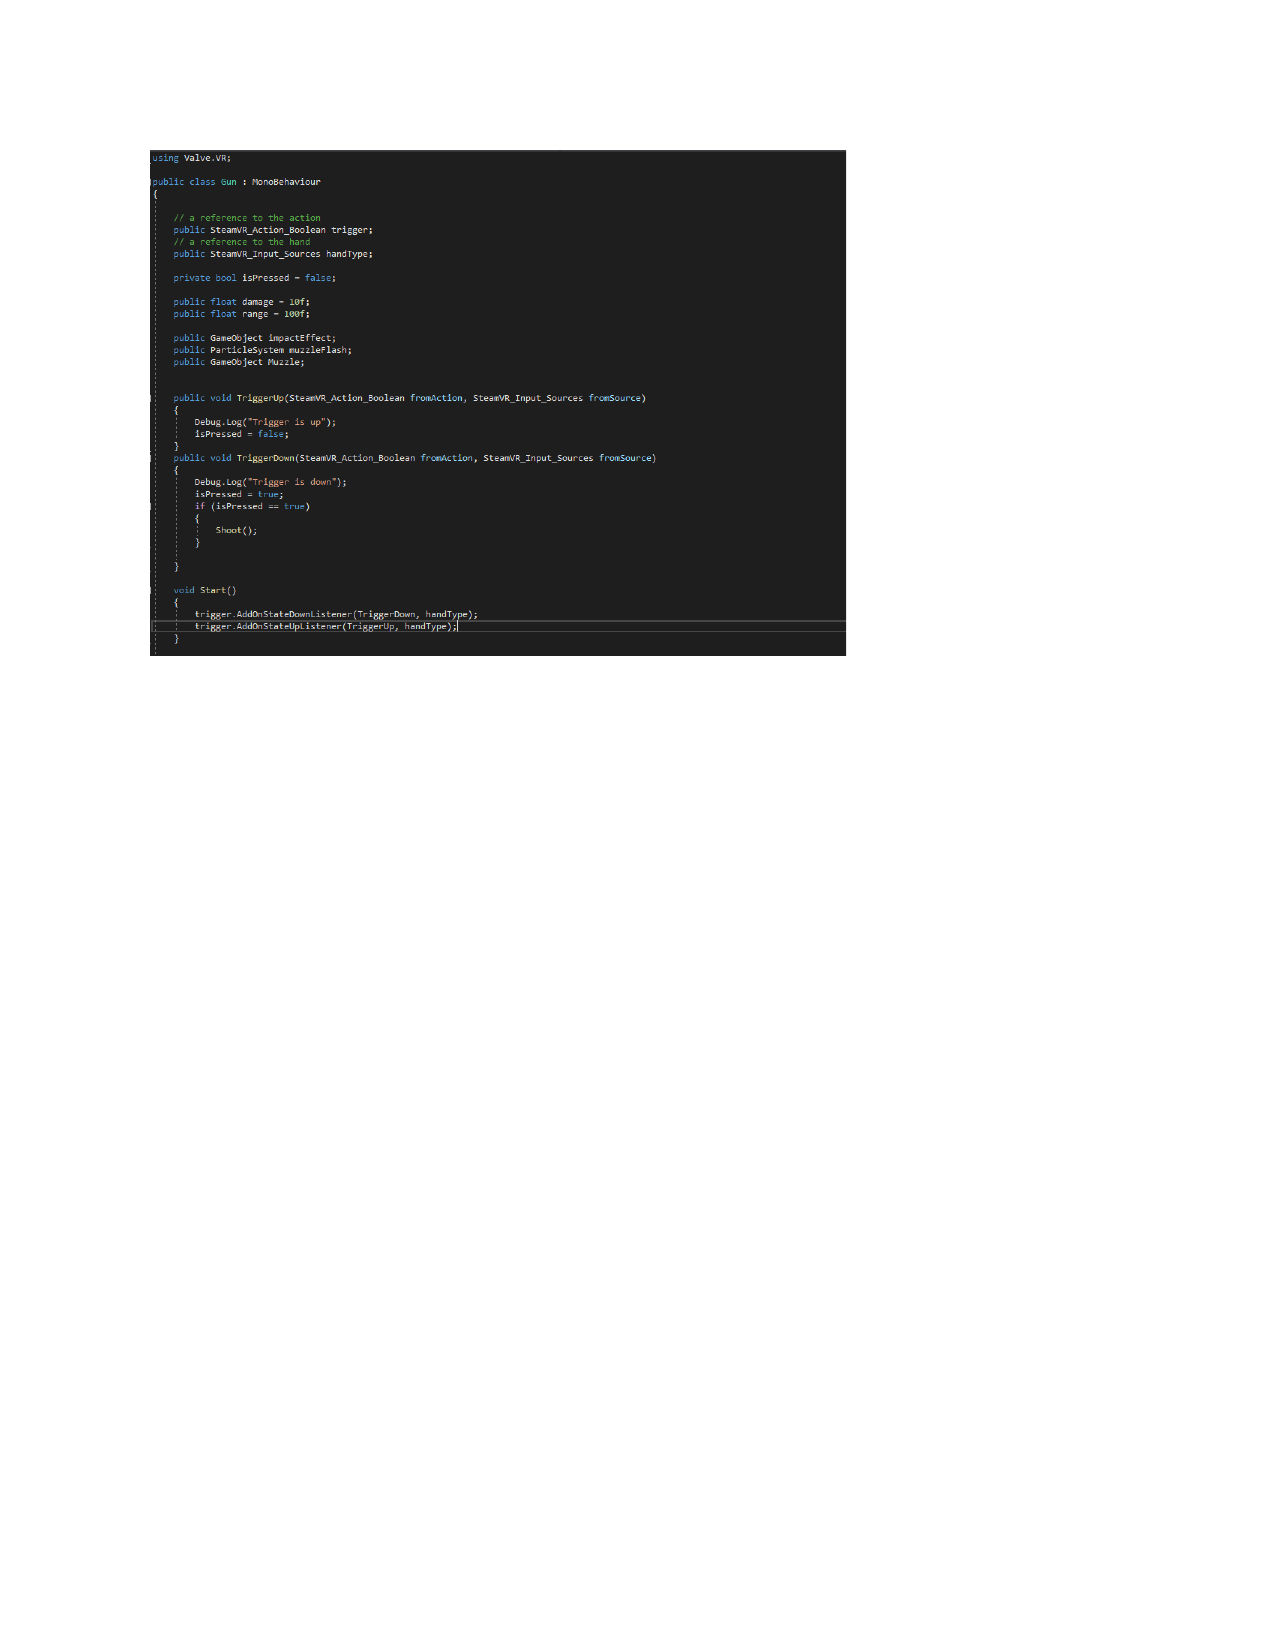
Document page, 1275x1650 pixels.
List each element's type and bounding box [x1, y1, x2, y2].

picture [150, 150, 847, 656]
